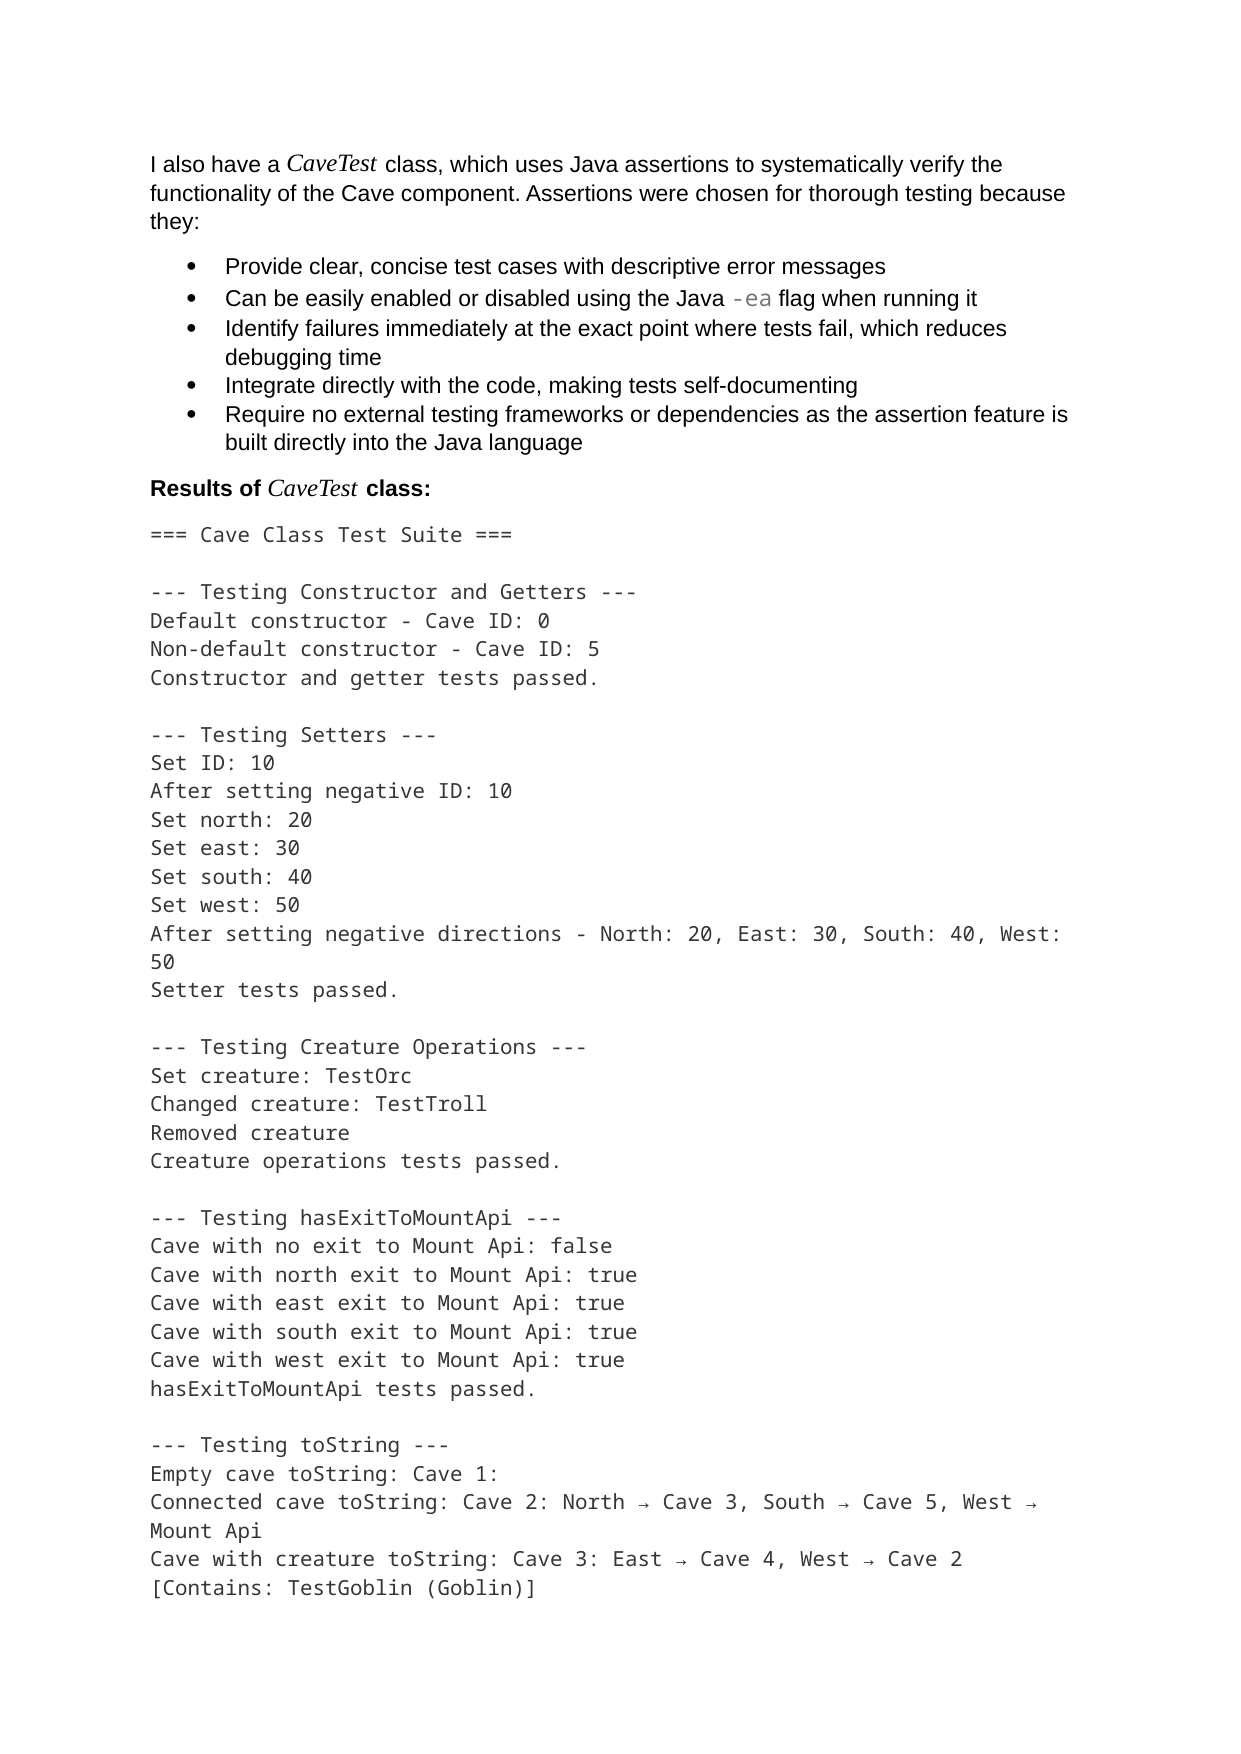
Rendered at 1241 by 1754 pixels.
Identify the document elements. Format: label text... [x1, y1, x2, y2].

text Creature operations tests passed. [150, 1146, 1090, 1175]
text Cave with creature toString: Cave 3: East → Cave 4, West → Cave 2 [Contains: TestGoblin (Goblin)] [150, 1544, 1090, 1601]
text Removed creature [150, 1118, 1090, 1146]
text Set north: 20 [150, 805, 1090, 833]
list Identify failures immediately at the exact point where tests fail, which reduces debugging time [187, 315, 1090, 370]
text Connected cave toString: Cave 2: North → Cave 3, South → Cave 5, West → Mount Api [150, 1487, 1090, 1544]
text Results of class: [150, 474, 1090, 502]
text Cave with west exit to Mount Api: true [150, 1345, 1090, 1374]
text Default constructor - Cave ID: 0 [150, 606, 1090, 634]
list Integrate directly with the code, making tests self-documenting [187, 372, 1090, 399]
text Cave with no exit to Mount Api: false [150, 1232, 1090, 1260]
text After setting negative directions - North: 20, East: 30, South: 40, West: 50 [150, 919, 1090, 976]
text Cave with north exit to Mount Api: true [150, 1260, 1090, 1288]
text hasExitToMountApi tests passed. [150, 1374, 1090, 1402]
text Set east: 30 [150, 833, 1090, 862]
text --- Testing toString --- [150, 1431, 1090, 1459]
text Set west: 50 [150, 890, 1090, 919]
text I also have a class, which uses Java assertions to systematically verify the functionality of the Cave component. Assertions were chosen for thorough testing because they: [150, 150, 1090, 234]
text Setter tests passed. [150, 976, 1090, 1004]
text After setting negative ID: 10 [150, 777, 1090, 805]
list Can be easily enabled or disabled using the Java -ea flag when running it [187, 282, 1090, 313]
text Set south: 40 [150, 862, 1090, 890]
text Cave with east exit to Mount Api: true [150, 1288, 1090, 1317]
text === Cave Class Test Suite === [150, 521, 1090, 549]
text --- Testing Creature Operations --- [150, 1032, 1090, 1061]
text Changed creature: TestTroll [150, 1089, 1090, 1118]
text --- Testing hasExitToMountApi --- [150, 1203, 1090, 1232]
text --- Testing Constructor and Getters --- [150, 577, 1090, 606]
text --- Testing Setters --- [150, 720, 1090, 748]
text Non-default constructor - Cave ID: 5 [150, 634, 1090, 663]
text Cave with south exit to Mount Api: true [150, 1317, 1090, 1345]
list Require no external testing frameworks or dependencies as the assertion feature is built directly into the Java language [187, 401, 1090, 456]
list Provide clear, concise test cases with descriptive error messages [187, 253, 1090, 279]
text Set ID: 10 [150, 748, 1090, 777]
text Set creature: TestOrc [150, 1061, 1090, 1089]
text Constructor and getter tests passed. [150, 663, 1090, 691]
text Empty cave toString: Cave 1: [150, 1459, 1090, 1487]
